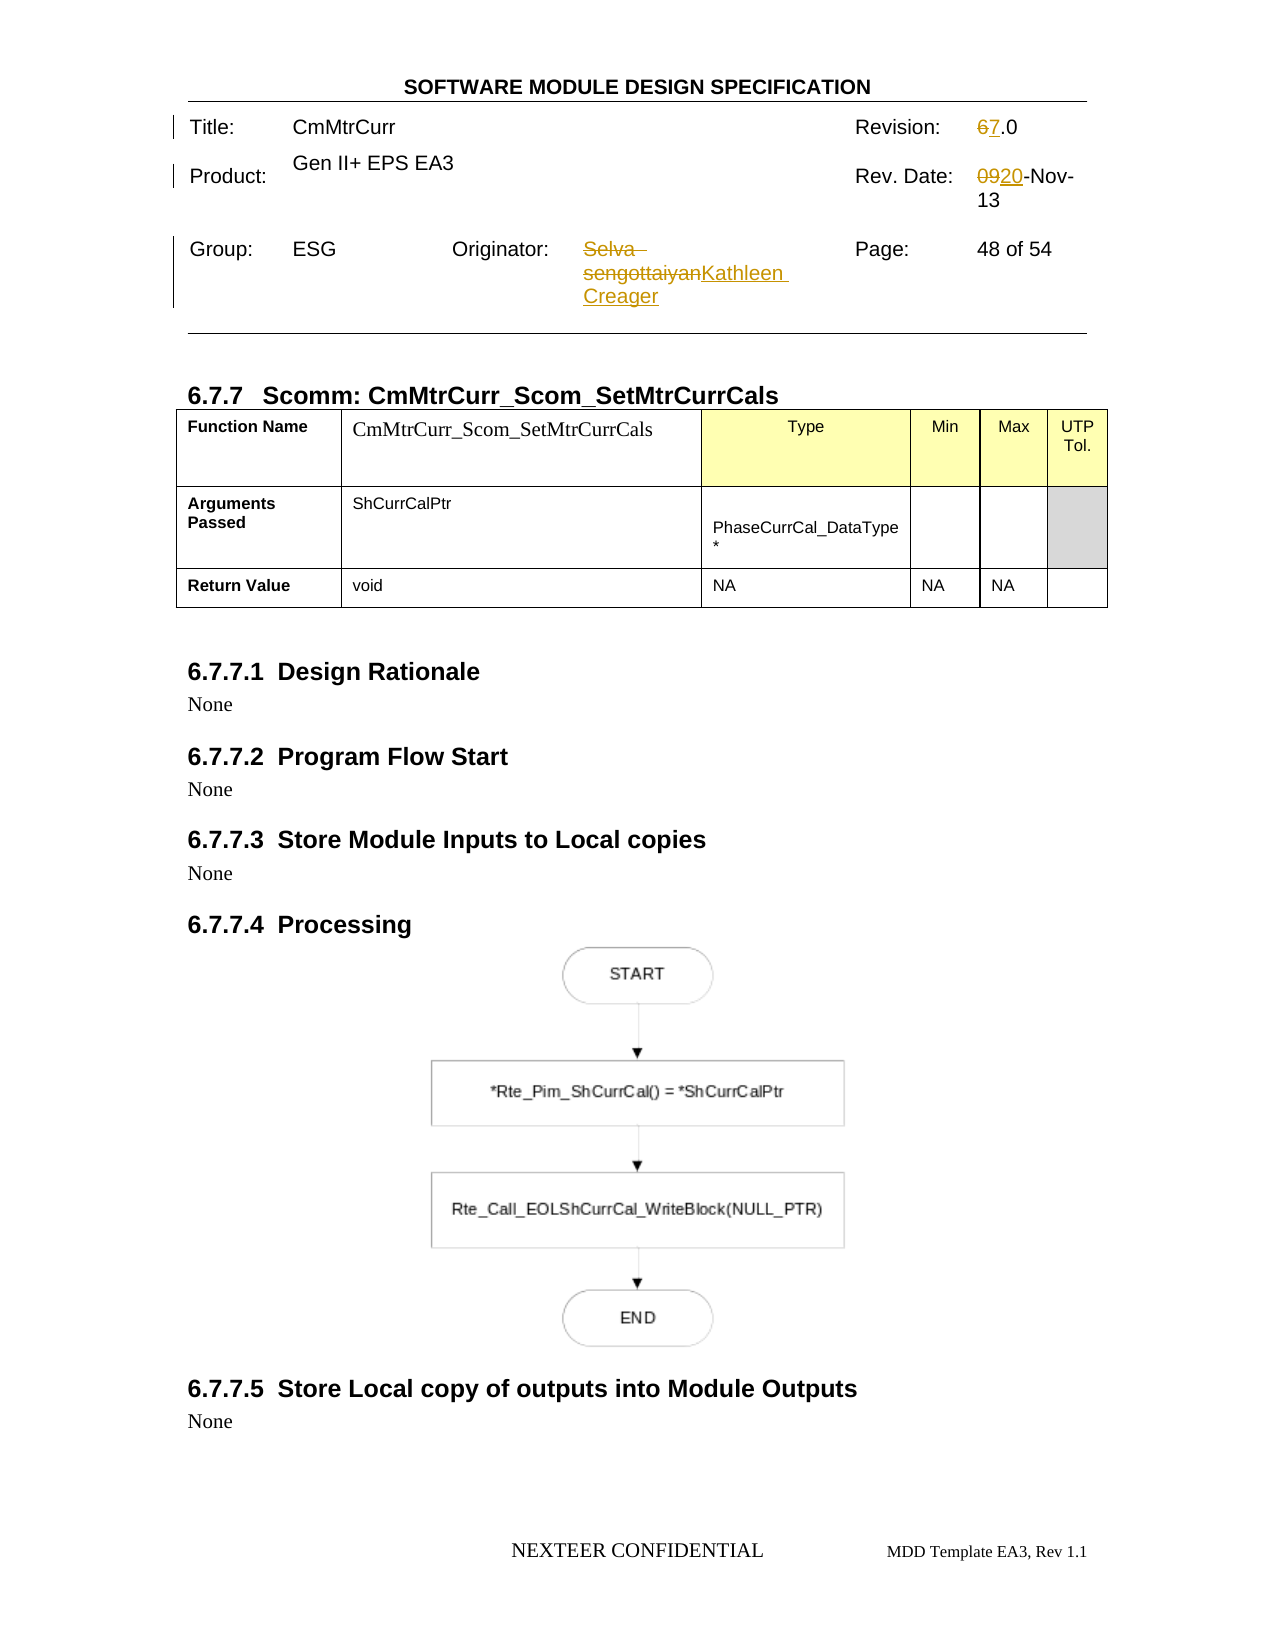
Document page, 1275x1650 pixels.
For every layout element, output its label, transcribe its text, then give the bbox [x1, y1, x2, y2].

table_cell void [342, 569, 701, 607]
table_header Function Name [177, 410, 341, 486]
table_cell NA [911, 569, 979, 607]
table_cell PhaseCurrCal_DataType * [702, 487, 910, 568]
table_cell [981, 487, 1047, 568]
text None [187, 776, 1087, 801]
subtitle Store Module Inputs to Local copies [187, 826, 1087, 854]
table_cell [1048, 487, 1107, 568]
table_cell NA [981, 569, 1047, 607]
subtitle Design Rationale [187, 657, 1087, 686]
table_cell [1048, 569, 1107, 607]
subtitle Program Flow Start [187, 741, 1087, 770]
table_header Min [911, 410, 979, 486]
table_header Type [702, 410, 910, 486]
text None [187, 692, 1087, 716]
subtitle Store Local copy of outputs into Module Outputs [187, 1374, 1087, 1403]
text None [187, 1409, 1087, 1433]
table_header UTP Tol. [1048, 410, 1107, 486]
table_header CmMtrCurr_Scom_SetMtrCurrCals [342, 410, 701, 486]
table_cell ShCurrCalPtr [342, 487, 701, 568]
table_cell NA [702, 569, 910, 607]
text None [187, 861, 1087, 884]
subtitle Processing [187, 909, 1087, 938]
subtitle Scomm: CmMtrCurr_Scom_SetMtrCurrCals [187, 381, 1087, 409]
table_header Max [981, 410, 1047, 486]
table_cell [911, 487, 979, 568]
table_cell Arguments Passed [177, 487, 341, 568]
table_cell Return Value [177, 569, 341, 607]
